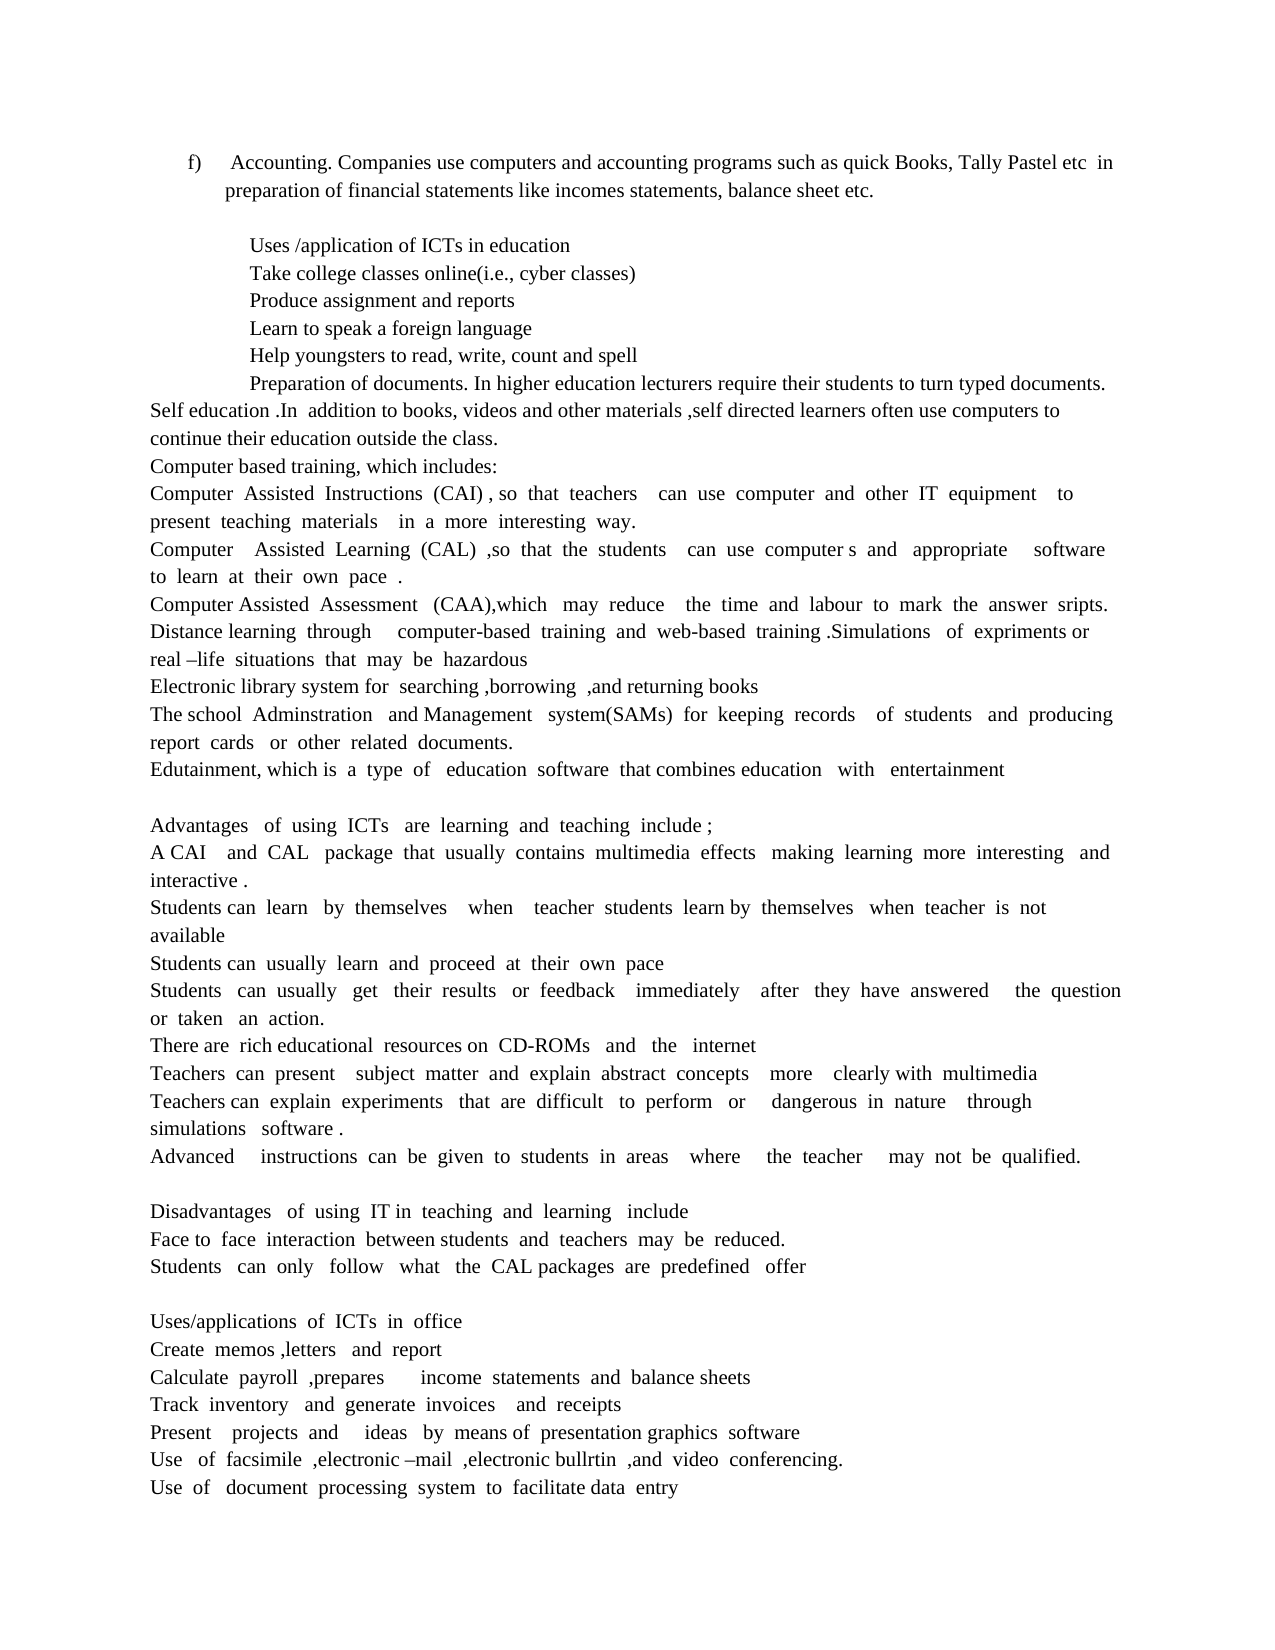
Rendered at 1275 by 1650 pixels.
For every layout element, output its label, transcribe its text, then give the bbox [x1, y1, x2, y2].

text Electronic library system for searching ,borrowing ,and returning books [150, 674, 1125, 698]
text Students can learn by themselves when teacher students learn by themselves when teacher is not available [150, 895, 1125, 947]
list Accounting. Companies use computers and accounting programs such as quick Books, Tally Pastel etc in preparation of financial statements like incomes statements, balance sheet etc. [187, 150, 1125, 202]
text Face to face interaction between students and teachers may be reduced. [150, 1227, 1125, 1251]
text Produce assignment and reports [150, 288, 1125, 312]
text Disadvantages of using IT in teaching and learning include [150, 1199, 1125, 1223]
text Computer Assisted Assessment (CAA),which may reduce the time and labour to mark the answer sripts. [150, 592, 1125, 616]
text There are rich educational resources on CD-ROMs and the internet [150, 1033, 1125, 1057]
text Distance learning through computer-based training and web-based training .Simulations of expriments or real –life situations that may be hazardous [150, 619, 1125, 671]
text Uses /application of ICTs in education [150, 233, 1125, 257]
text Students can usually get their results or feedback immediately after they have answered the question or taken an action. [150, 978, 1125, 1030]
text Computer Assisted Learning (CAL) ,so that the students can use computer s and appropriate software to learn at their own pace . [150, 536, 1125, 588]
text Uses/applications of ICTs in office [150, 1309, 1125, 1333]
text Self education .In addition to books, videos and other materials ,self directed learners often use computers to continue their education outside the class. [150, 398, 1125, 450]
text Use of facsimile ,electronic –mail ,electronic bullrtin ,and video conferencing. [150, 1447, 1125, 1471]
text Create memos ,letters and report [150, 1337, 1125, 1361]
text Advanced instructions can be given to students in areas where the teacher may not be qualified. [150, 1144, 1125, 1168]
text Calculate payroll ,prepares income statements and balance sheets [150, 1364, 1125, 1389]
text Computer based training, which includes: [150, 454, 1125, 478]
text Advantages of using ICTs are learning and teaching include ; [150, 812, 1125, 837]
text Use of document processing system to facilitate data entry [150, 1475, 1125, 1499]
text Preparation of documents. In higher education lecturers require their students to turn typed documents. [150, 371, 1125, 395]
text Help youngsters to read, write, count and spell [150, 343, 1125, 367]
text Track inventory and generate invoices and receipts [150, 1392, 1125, 1416]
text Take college classes online(i.e., cyber classes) [150, 260, 1125, 284]
text Teachers can present subject matter and explain abstract concepts more clearly with multimedia [150, 1061, 1125, 1085]
text Students can usually learn and proceed at their own pace [150, 951, 1125, 974]
text A CAI and CAL package that usually contains multimedia effects making learning more interesting and interactive . [150, 840, 1125, 892]
text Learn to speak a foreign language [150, 316, 1125, 340]
text Teachers can explain experiments that are difficult to perform or dangerous in nature through simulations software . [150, 1088, 1125, 1140]
text Students can only follow what the CAL packages are predefined offer [150, 1254, 1125, 1278]
text Computer Assisted Instructions (CAI) , so that teachers can use computer and other IT equipment to present teaching materials in a more interesting way. [150, 481, 1125, 533]
text The school Adminstration and Management system(SAMs) for keeping records of students and producing report cards or other related documents. [150, 702, 1125, 754]
text Present projects and ideas by means of presentation graphics software [150, 1420, 1125, 1444]
text Edutainment, which is a type of education software that combines education with entertainment [150, 757, 1125, 781]
